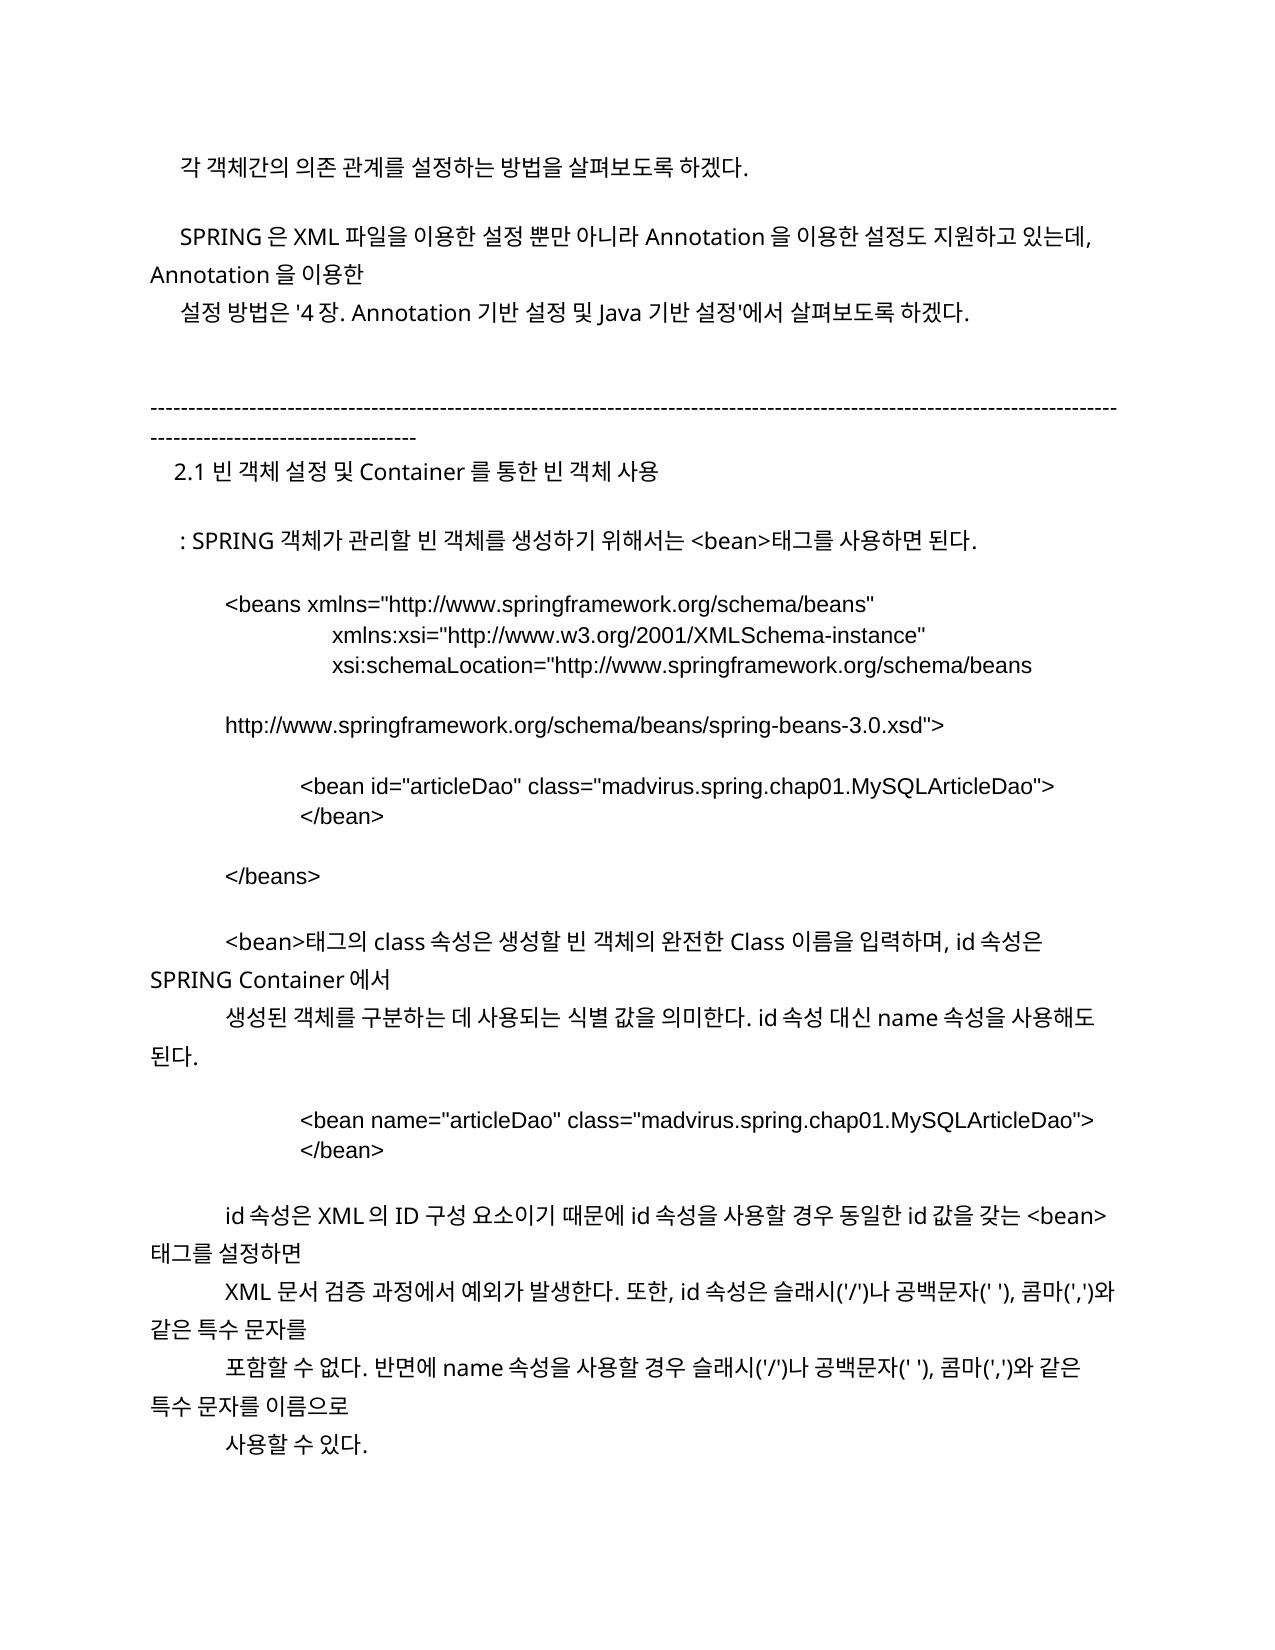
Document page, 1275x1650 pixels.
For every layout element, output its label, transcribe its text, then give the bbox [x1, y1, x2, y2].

text <bean id="articleDao" class="madvirus.spring.chap01.MySQLArticleDao"> [150, 773, 1125, 799]
text xsi:schemaLocation="http://www.springframework.org/schema/beans [150, 652, 1125, 678]
text 포함할 수 없다. 반면에 name속성을 사용할 경우 슬래시('/')나 공백문자(' '), 콤마(',')와 같은 특수 문자를 이름으로 [150, 1350, 1125, 1422]
text </beans> [150, 863, 1125, 889]
text 생성된 객체를 구분하는 데 사용되는 식별 값을 의미한다. id속성 대신 name속성을 사용해도 된다. [150, 1000, 1125, 1072]
text </bean> [150, 1137, 1125, 1163]
text 각 객체간의 의존 관계를 설정하는 방법을 살펴보도록 하겠다. [150, 150, 1125, 183]
text xmlns:xsi="http://www.w3.org/2001/XMLSchema-instance" [150, 622, 1125, 648]
text 설정 방법은 '4장. Annotation 기반 설정 및 Java 기반 설정'에서 살펴보도록 하겠다. [150, 295, 1125, 328]
text : SPRING 객체가 관리할 빈 객체를 생성하기 위해서는 <bean>태그를 사용하면 된다. [150, 523, 1125, 556]
text </bean> [150, 803, 1125, 829]
text 사용할 수 있다. [150, 1427, 1125, 1460]
text http://www.springframework.org/schema/beans/spring-beans-3.0.xsd"> [150, 682, 1125, 738]
text id속성은 XML의 ID 구성 요소이기 때문에 id속성을 사용할 경우 동일한 id값을 갖는 <bean> 태그를 설정하면 [150, 1198, 1125, 1269]
text <beans xmlns="http://www.springframework.org/schema/beans" [150, 591, 1125, 618]
text <bean>태그의 class속성은 생성할 빈 객체의 완전한 Class 이름을 입력하며, id속성은 SPRING Container에서 [150, 924, 1125, 995]
text 2.1 빈 객체 설정 및 Container를 통한 빈 객체 사용 [150, 454, 1125, 488]
text SPRING은 XML 파일을 이용한 설정 뿐만 아니라 Annotation을 이용한 설정도 지원하고 있는데, Annotation을 이용한 [150, 218, 1125, 290]
text <bean name="articleDao" class="madvirus.spring.chap01.MySQLArticleDao"> [150, 1107, 1125, 1133]
text ------------------------------------------------------------------------------------------------------------------------------------------------------------------ [150, 394, 1125, 450]
text XML 문서 검증 과정에서 예외가 발생한다. 또한, id속성은 슬래시('/')나 공백문자(' '), 콤마(',')와 같은 특수 문자를 [150, 1274, 1125, 1345]
